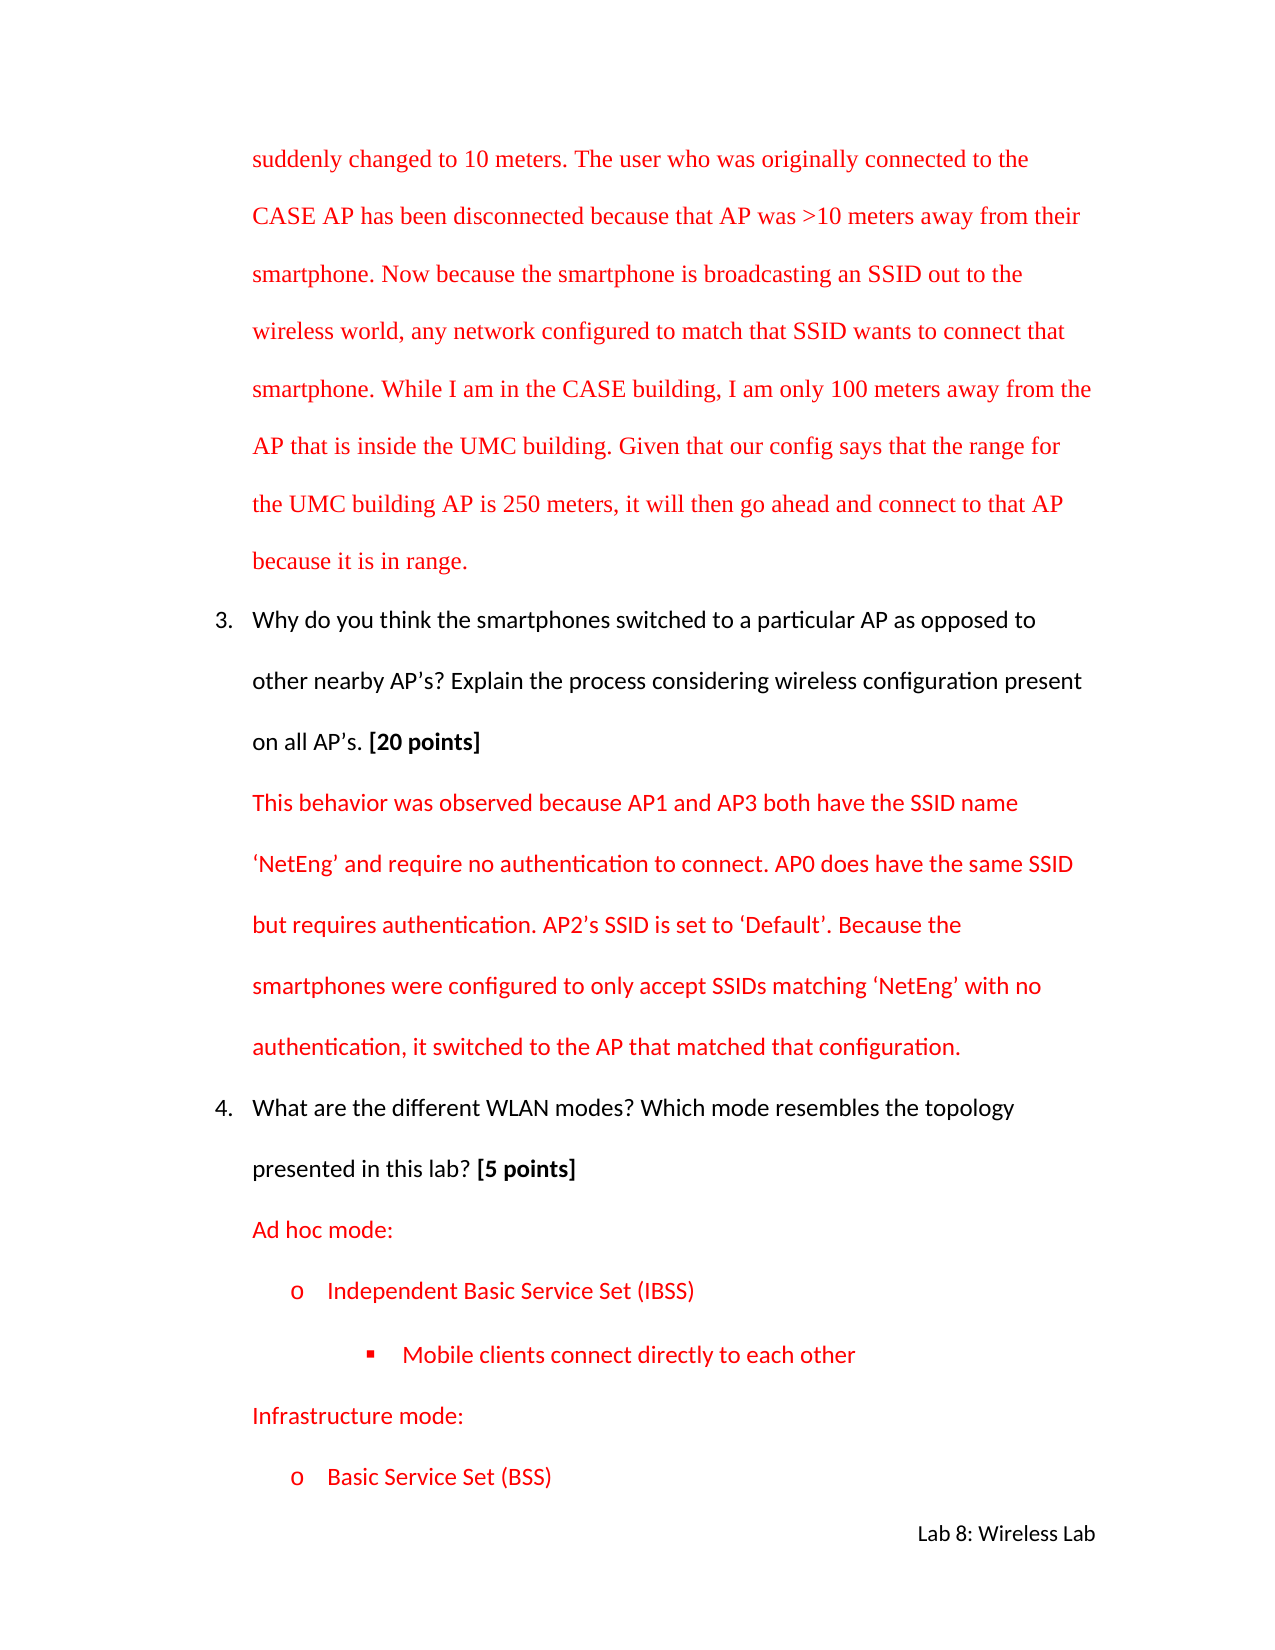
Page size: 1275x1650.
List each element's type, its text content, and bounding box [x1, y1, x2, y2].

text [252, 144, 1096, 575]
list Infrastructure mode: [252, 1400, 1096, 1430]
list Mobile clients connect directly to each other [364, 1339, 1096, 1369]
list Basic Service Set (BSS) [289, 1461, 1096, 1493]
list This behavior was observed because AP1 and AP3 both have the SSID name ‘NetEng’ and require no authentication to connect. AP0 does have the same SSID but requires authentication. AP2’s SSID is set to ‘Default’. Because the smartphones were configured to only accept SSIDs matching ‘NetEng’ with no authentication, it switched to the AP that matched that configuration. [252, 787, 1096, 1062]
list Independent Basic Service Set (IBSS) [289, 1275, 1096, 1307]
list What are the different WLAN modes? Which mode resembles the topology presented in this lab? [5 points] [214, 1092, 1096, 1184]
list Why do you think the smartphones switched to a particular AP as opposed to other nearby AP’s? Explain the process considering wireless configuration present on all AP’s. [20 points] [214, 604, 1096, 756]
list Ad hoc mode: [252, 1214, 1096, 1245]
